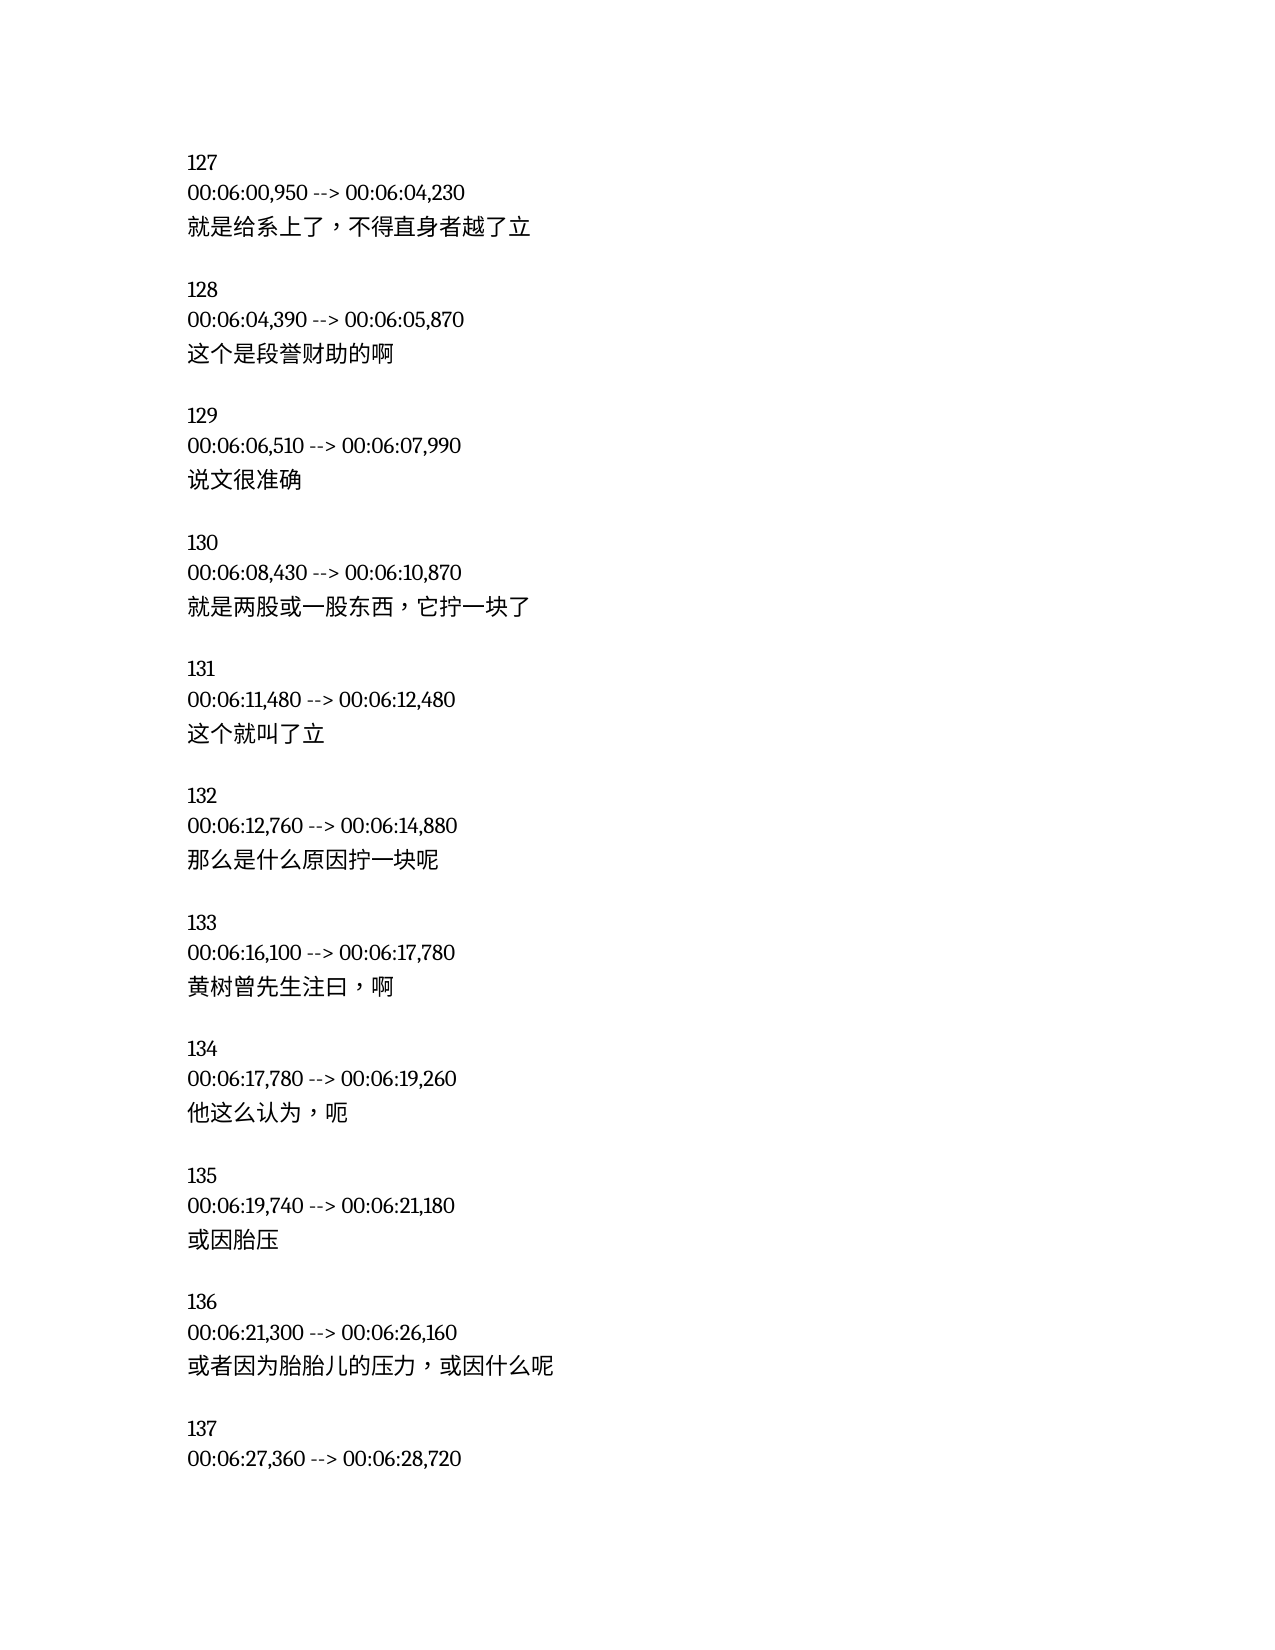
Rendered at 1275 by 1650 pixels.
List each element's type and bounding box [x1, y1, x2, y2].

text [187, 150, 1087, 1472]
